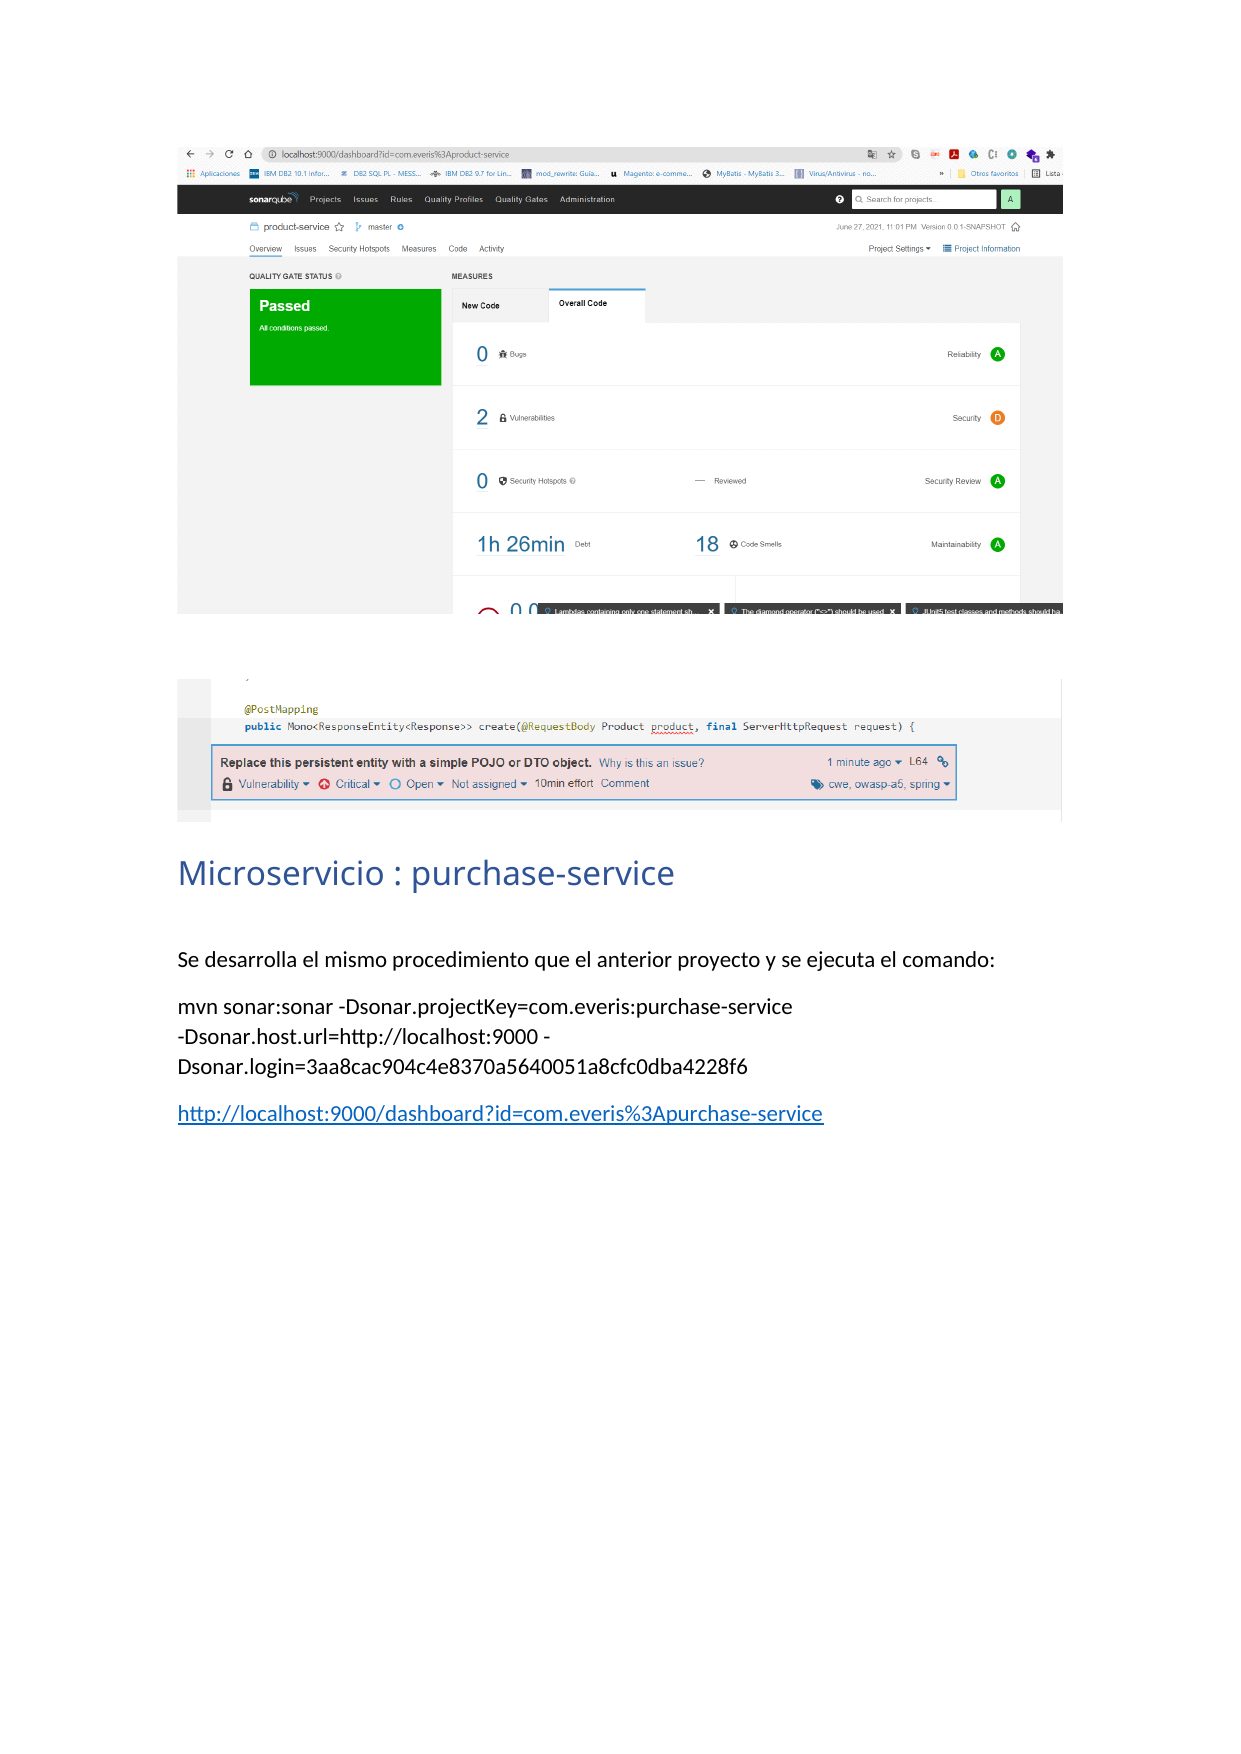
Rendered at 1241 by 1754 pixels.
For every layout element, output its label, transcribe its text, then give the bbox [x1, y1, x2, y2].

text http://localhost:9000/dashboard?id=com.everis%3Apurchase-service [177, 1099, 1063, 1127]
picture [177, 147, 1063, 614]
text mvn sonar:sonar -Dsonar.projectKey=com.everis:purchase-service -Dsonar.host.url=http://localhost:9000 -Dsonar.login=3aa8cac904c4e8370a5640051a8cfc0dba4228f6 [177, 992, 1063, 1080]
subtitle Microservicio : purchase-service [177, 849, 1063, 895]
picture [177, 679, 1063, 822]
text Se desarrolla el mismo procedimiento que el anterior proyecto y se ejecuta el comando: [177, 945, 1063, 973]
